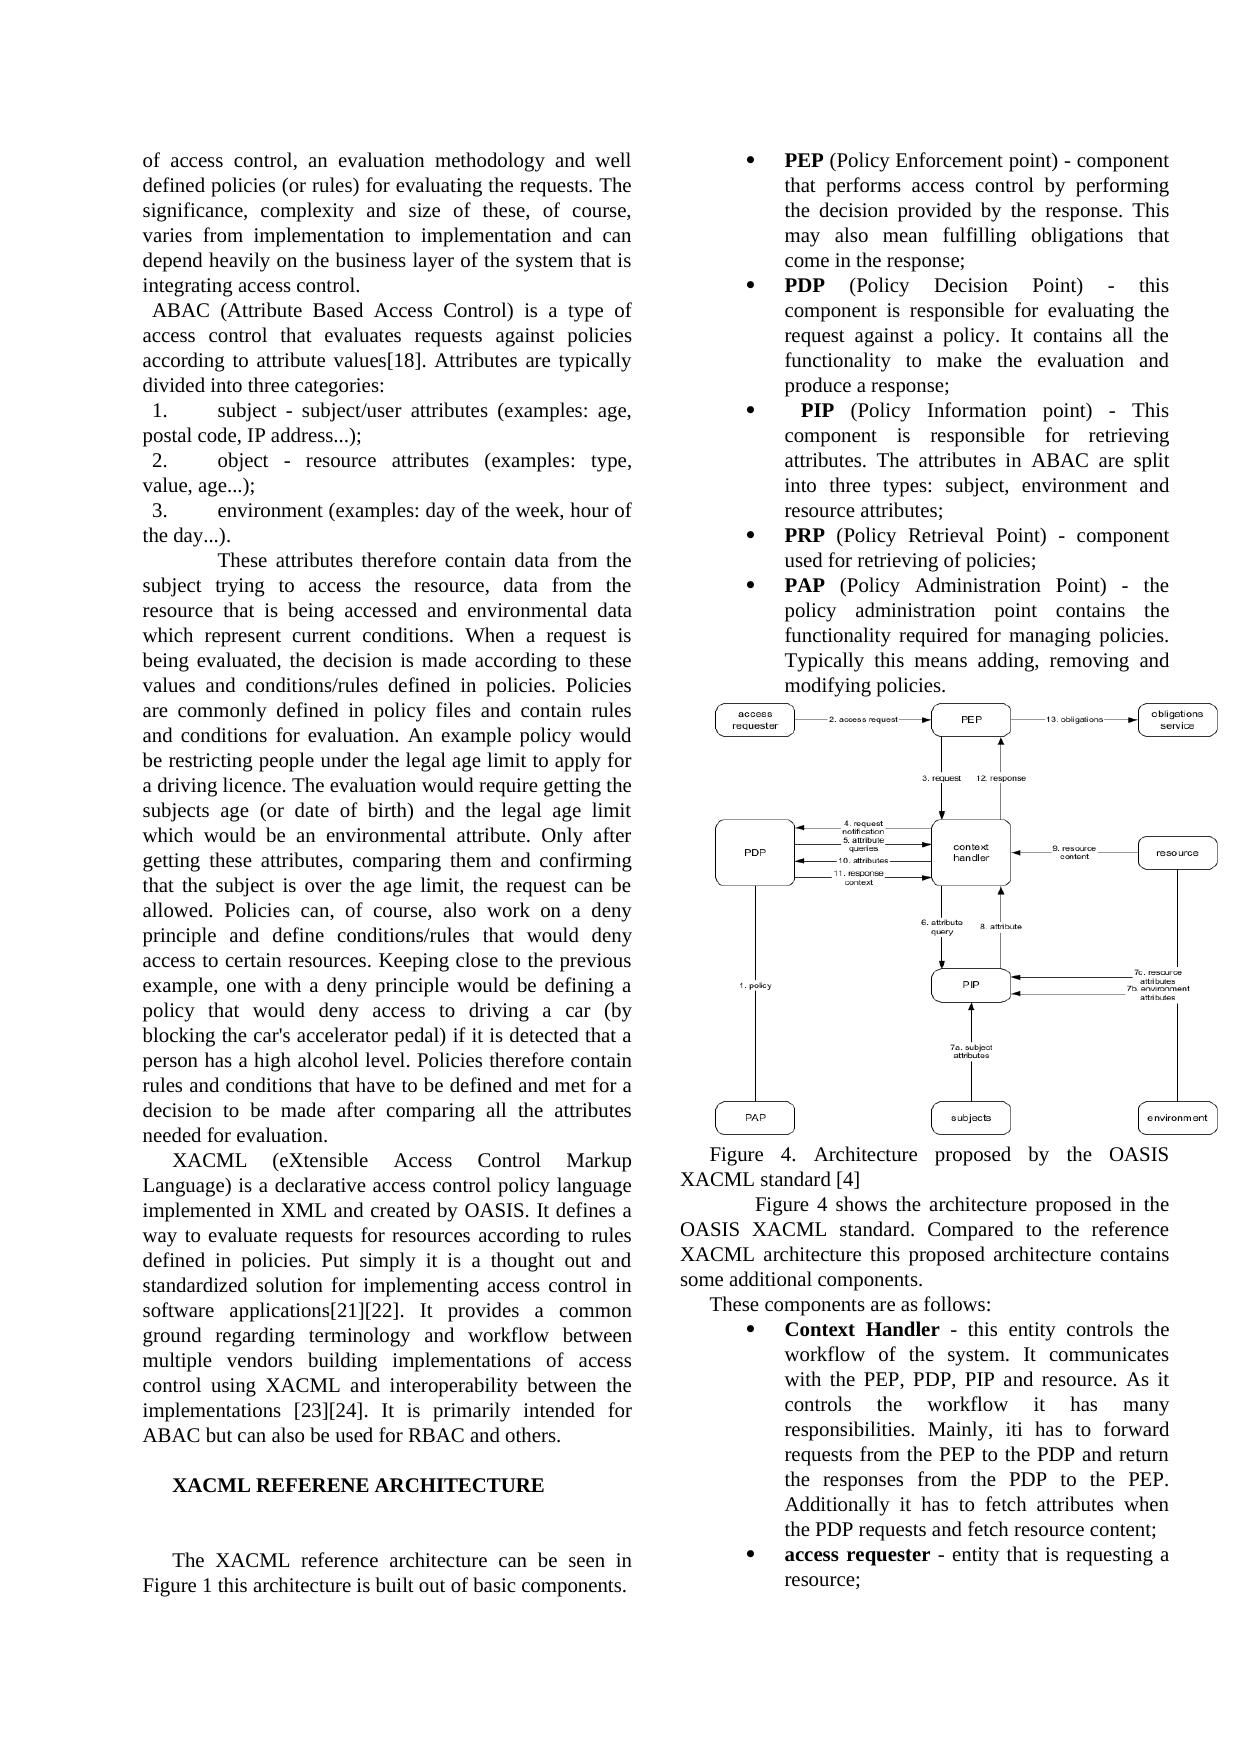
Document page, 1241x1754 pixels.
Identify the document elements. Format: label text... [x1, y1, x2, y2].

text 1. subject - subject/user attributes (examples: age, postal code, IP address...); [142, 397, 632, 447]
list PAP (Policy Administration Point) - the policy administration point contains the functionality required for managing policies. Typically this means adding, removing and modifying policies. [747, 572, 1170, 697]
text ABAC (Attribute Based Access Control) is a type of access control that evaluates requests against policies according to attribute values[18]. Attributes are typically divided into three categories: [142, 297, 632, 397]
list access requester - entity that is requesting a resource; [747, 1541, 1170, 1591]
list PRP (Policy Retrieval Point) - component used for retrieving of policies; [747, 522, 1170, 572]
text XACML REFERENE ARCHITECTURE [142, 1472, 632, 1497]
list PEP (Policy Enforcement point) - component that performs access control by performing the decision provided by the response. This may also mean fulfilling obligations that come in the response; [747, 147, 1170, 272]
list PDP (Policy Decision Point) - this component is responsible for evaluating the request against a policy. It contains all the functionality to make the evaluation and produce a response; [747, 272, 1170, 397]
text XACML (eXtensible Access Control Markup Language) is a declarative access control policy language implemented in XML and created by OASIS. It defines a way to evaluate requests for resources according to rules defined in policies. Put simply it is a thought out and standardized solution for implementing access control in software applications[21][22]. It provides a common ground regarding terminology and workflow between multiple vendors building implementations of access control using XACML and interoperability between the implementations [23][24]. It is primarily intended for ABAC but can also be used for RBAC and others. [142, 1147, 632, 1447]
picture [709, 697, 1222, 1142]
text Figure 4 shows the architecture proposed in the OASIS XACML standard. Compared to the reference XACML architecture this proposed architecture contains some additional components. [680, 1191, 1170, 1291]
text These attributes therefore contain data from the subject trying to access the resource, data from the resource that is being accessed and environmental data which represent current conditions. When a request is being evaluated, the decision is made according to these values and conditions/rules defined in policies. Policies are commonly defined in policy files and contain rules and conditions for evaluation. An example policy would be restricting people under the legal age limit to apply for a driving licence. The evaluation would require getting the subjects age (or date of birth) and the legal age limit which would be an environmental attribute. Only after getting these attributes, comparing them and confirming that the subject is over the age limit, the request can be allowed. Policies can, of course, also work on a deny principle and define conditions/rules that would deny access to certain resources. Keeping close to the previous example, one with a deny principle would be defining a policy that would deny access to driving a car (by blocking the car's accelerator pedal) if it is detected that a person has a high alcohol level. Policies therefore contain rules and conditions that have to be defined and met for a decision to be made after comparing all the attributes needed for evaluation. [142, 547, 632, 1147]
list Context Handler - this entity controls the workflow of the system. It communicates with the PEP, PDP, PIP and resource. As it controls the workflow it has many responsibilities. Mainly, iti has to forward requests from the PEP to the PDP and return the responses from the PDP to the PEP. Additionally it has to fetch attributes when the PDP requests and fetch resource content; [747, 1316, 1170, 1541]
text The XACML reference architecture can be seen in Figure 1 this architecture is built out of basic components. [142, 1547, 632, 1597]
text Figure 4. Architecture proposed by the OASIS XACML standard [4] [680, 1141, 1170, 1191]
text 3. environment (examples: day of the week, hour of the day...). [142, 497, 632, 547]
list PIP (Policy Information point) - This component is responsible for retrieving attributes. The attributes in ABAC are split into three types: subject, environment and resource attributes; [747, 397, 1170, 522]
text These components are as follows: [680, 1291, 1170, 1316]
text 2. object - resource attributes (examples: type, value, age...); [142, 447, 632, 497]
